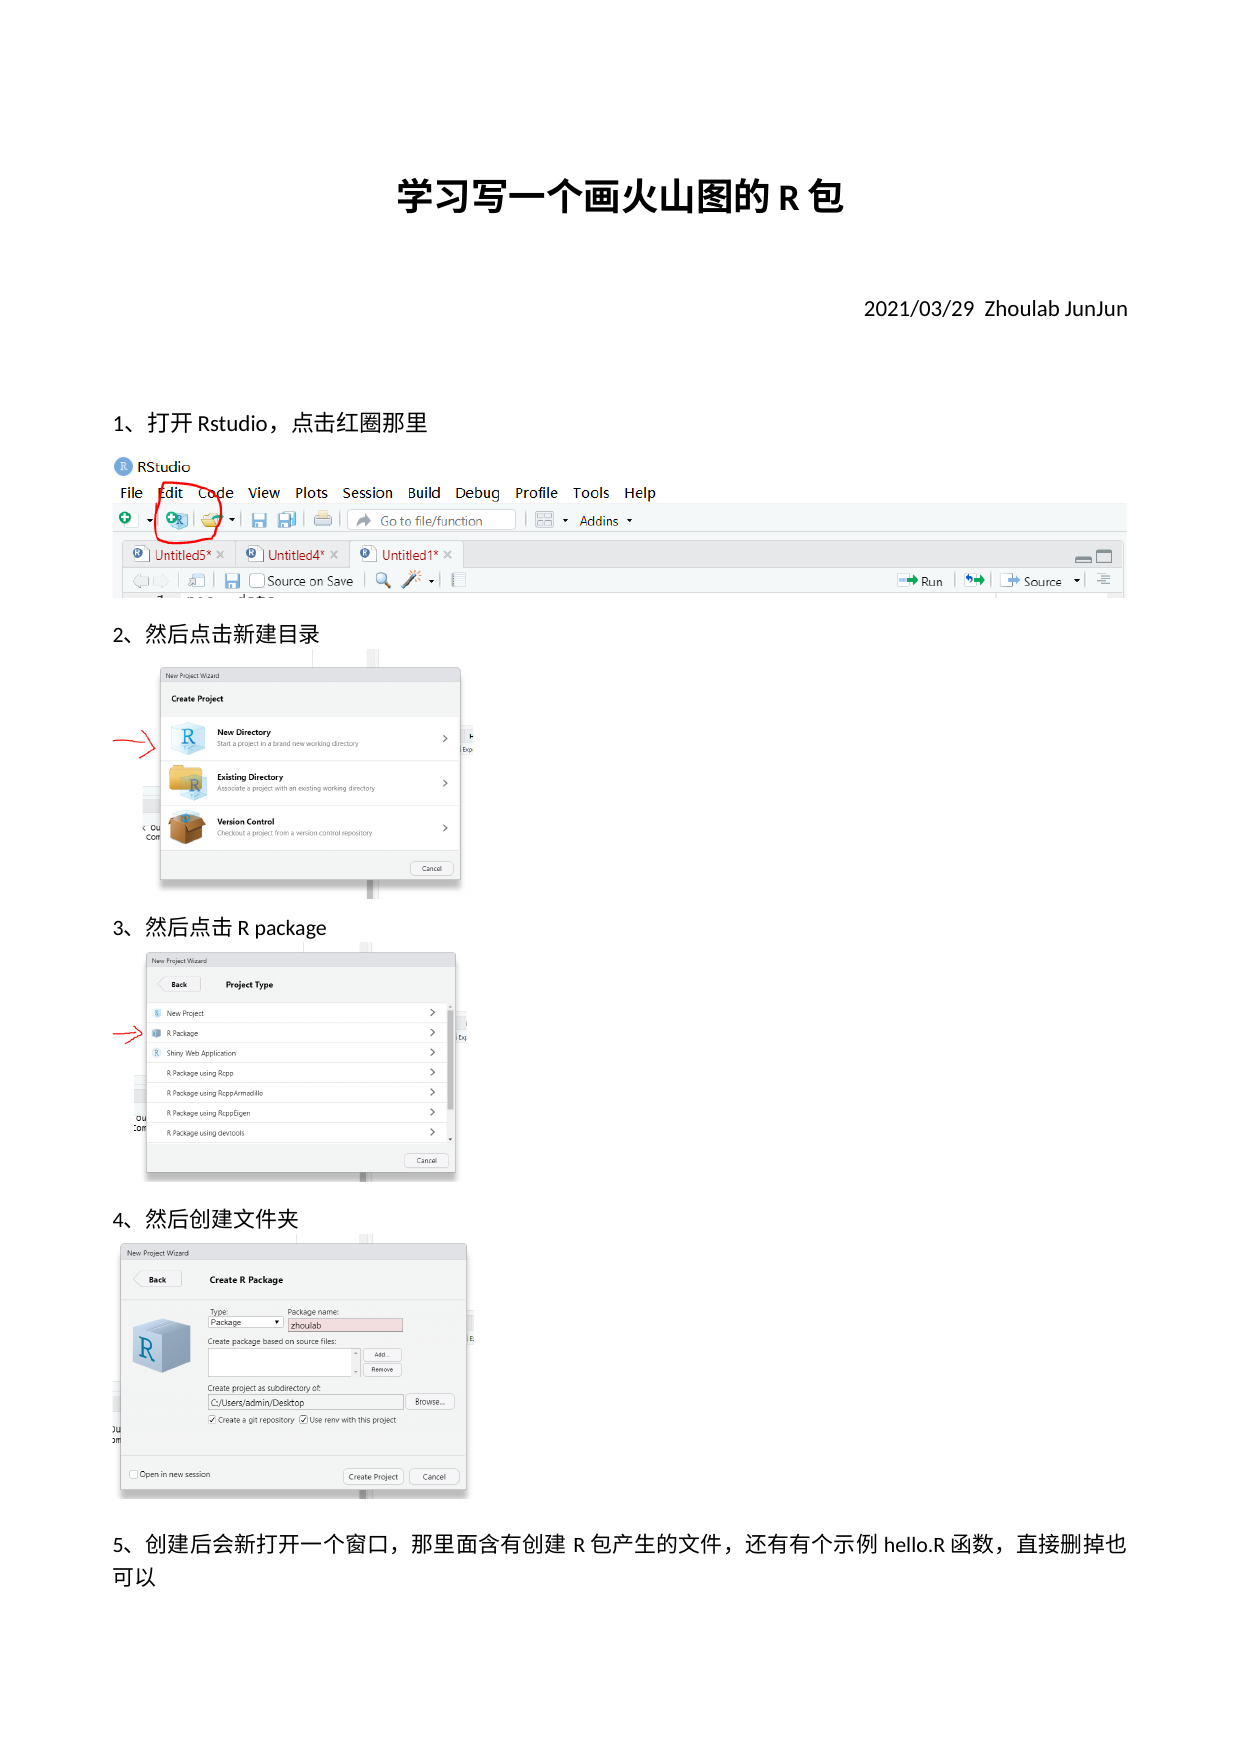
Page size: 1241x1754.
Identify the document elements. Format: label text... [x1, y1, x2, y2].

list 创建后会新打开一个窗口，那里面含有创建R包产生的文件，还有有个示例hello.R函数，直接删掉也可以 [112, 1527, 1128, 1592]
picture [112, 1234, 474, 1499]
list 然后点击新建目录 [112, 617, 1128, 649]
list 然后点击R package [112, 909, 1128, 942]
text 学习写一个画火山图的R包 [112, 162, 1128, 227]
picture [112, 942, 467, 1182]
list 打开Rstudio，点击红圈那里 [112, 389, 1128, 454]
picture [112, 454, 1127, 598]
text 2021/03/29 Zhoulab JunJun [112, 292, 1128, 324]
list 然后创建文件夹 [112, 1202, 1128, 1234]
picture [112, 649, 474, 899]
